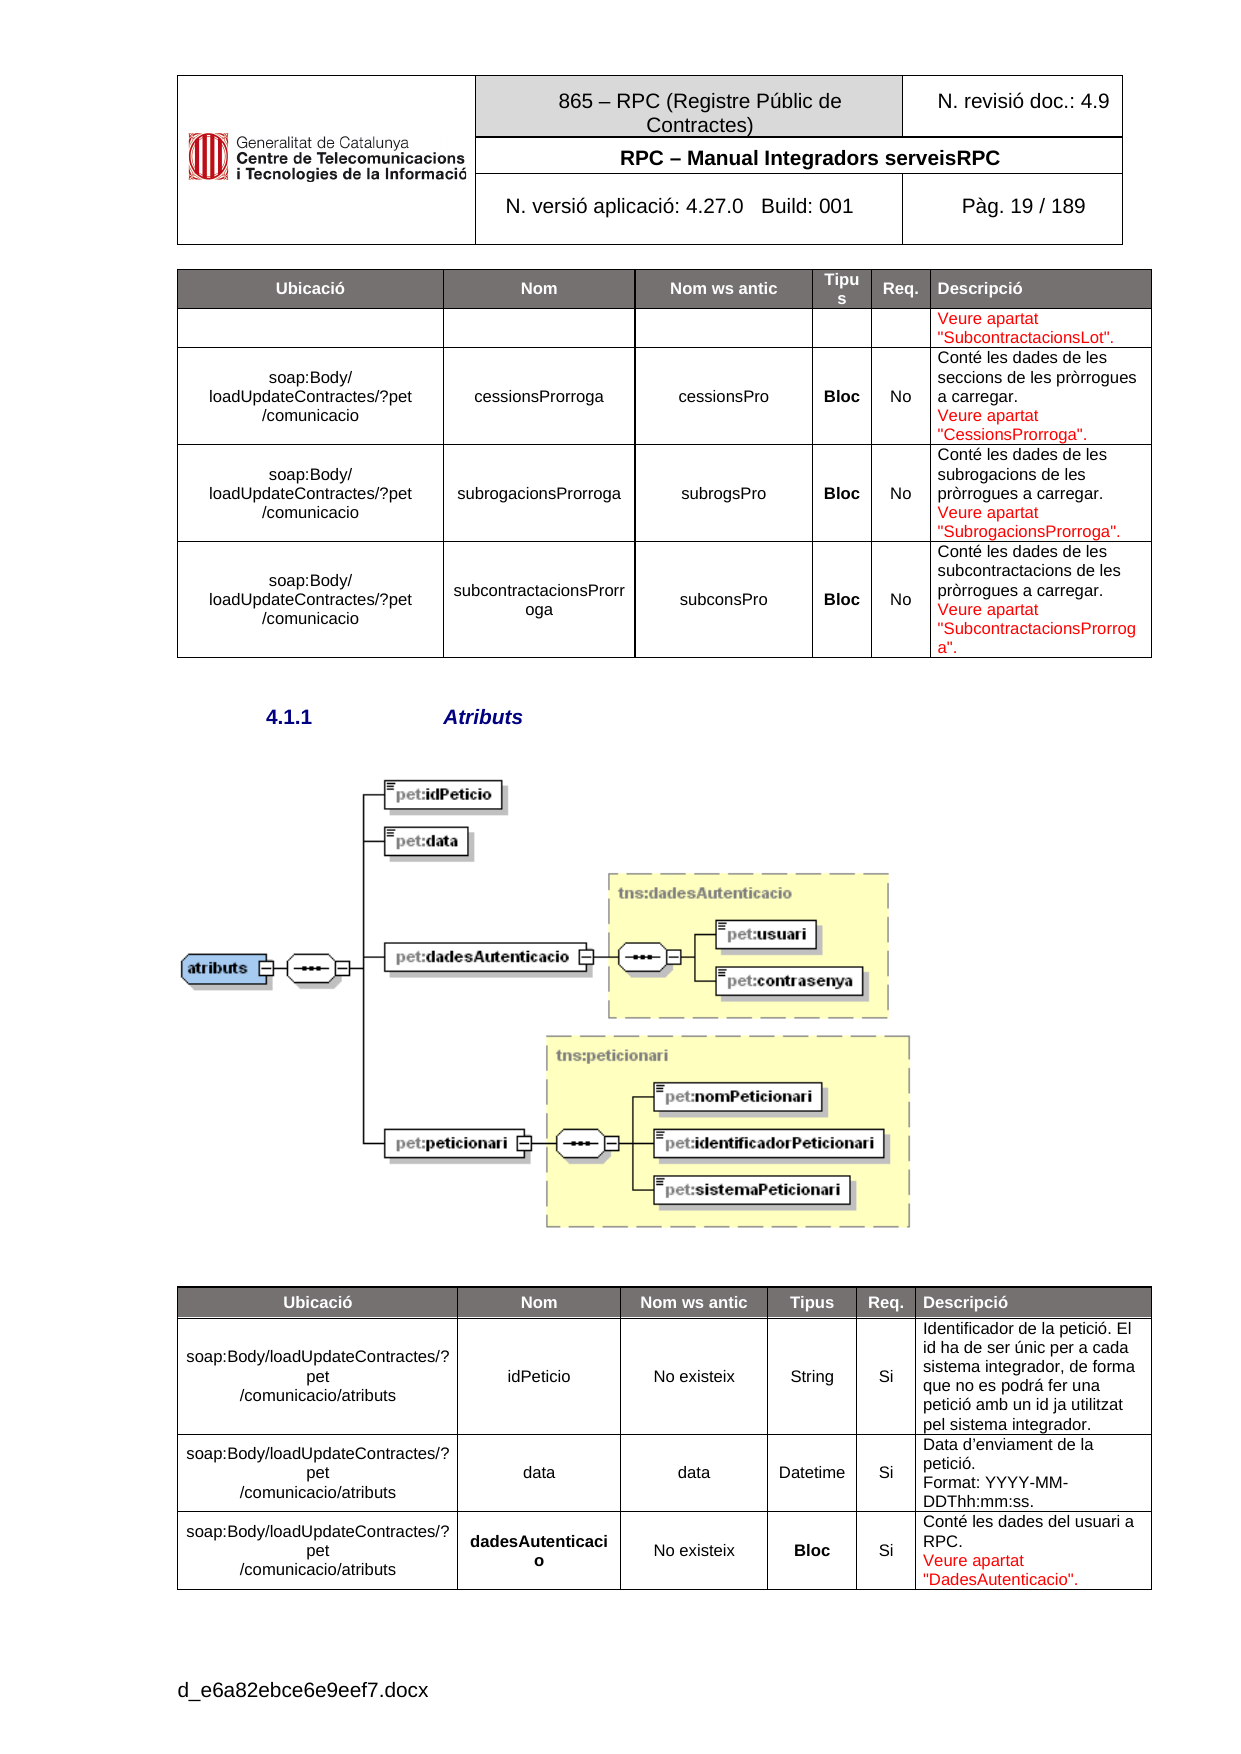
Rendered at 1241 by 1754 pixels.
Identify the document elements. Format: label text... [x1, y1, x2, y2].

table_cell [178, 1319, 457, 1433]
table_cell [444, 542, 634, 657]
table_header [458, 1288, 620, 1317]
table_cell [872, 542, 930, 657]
picture [177, 759, 1123, 1263]
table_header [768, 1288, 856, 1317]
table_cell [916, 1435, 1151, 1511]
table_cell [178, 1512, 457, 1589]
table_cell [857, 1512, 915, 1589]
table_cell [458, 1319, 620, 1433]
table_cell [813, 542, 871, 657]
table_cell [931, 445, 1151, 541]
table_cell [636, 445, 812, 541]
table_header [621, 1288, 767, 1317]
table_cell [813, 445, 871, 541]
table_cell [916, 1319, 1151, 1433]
picture [188, 133, 467, 182]
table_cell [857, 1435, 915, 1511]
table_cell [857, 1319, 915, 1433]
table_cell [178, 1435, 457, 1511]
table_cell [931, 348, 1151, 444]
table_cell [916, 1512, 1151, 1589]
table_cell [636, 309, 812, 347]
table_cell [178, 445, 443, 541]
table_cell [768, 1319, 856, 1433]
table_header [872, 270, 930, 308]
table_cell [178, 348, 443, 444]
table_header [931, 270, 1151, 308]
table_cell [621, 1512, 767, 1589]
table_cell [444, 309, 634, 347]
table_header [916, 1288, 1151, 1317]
subtitle Atributs [266, 705, 1122, 729]
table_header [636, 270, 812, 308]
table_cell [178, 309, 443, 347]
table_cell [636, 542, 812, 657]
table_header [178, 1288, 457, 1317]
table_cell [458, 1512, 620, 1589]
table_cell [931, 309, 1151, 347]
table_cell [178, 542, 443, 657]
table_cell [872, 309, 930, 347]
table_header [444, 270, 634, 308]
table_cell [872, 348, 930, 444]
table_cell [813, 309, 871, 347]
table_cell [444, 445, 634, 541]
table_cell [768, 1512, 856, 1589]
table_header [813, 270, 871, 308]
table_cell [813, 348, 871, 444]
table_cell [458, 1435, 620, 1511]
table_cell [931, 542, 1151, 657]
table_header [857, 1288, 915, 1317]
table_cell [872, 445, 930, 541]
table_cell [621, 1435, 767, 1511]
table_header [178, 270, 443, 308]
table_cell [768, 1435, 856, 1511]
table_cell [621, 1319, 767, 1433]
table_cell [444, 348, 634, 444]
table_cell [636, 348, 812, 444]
